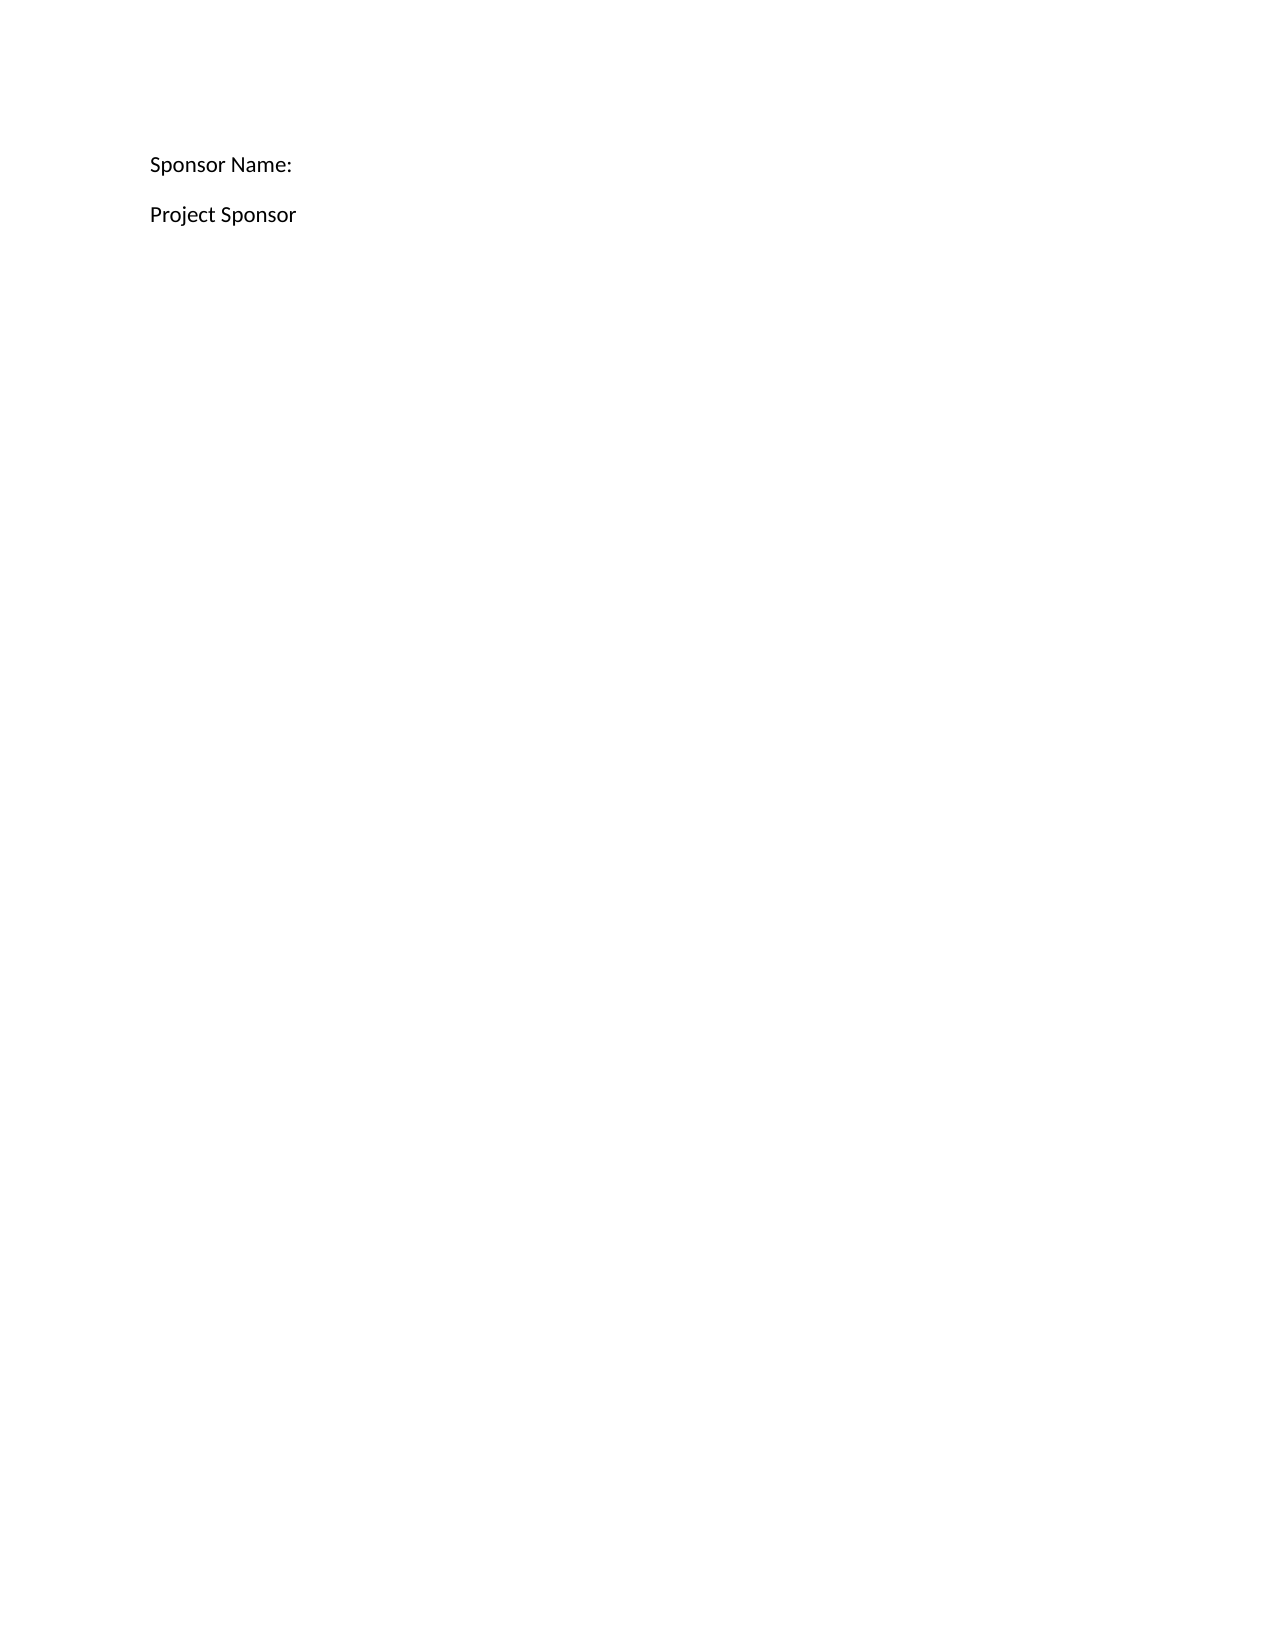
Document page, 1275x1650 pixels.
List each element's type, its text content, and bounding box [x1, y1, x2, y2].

text Sponsor Name: [150, 150, 1125, 179]
text Project Sponsor [150, 199, 1125, 228]
